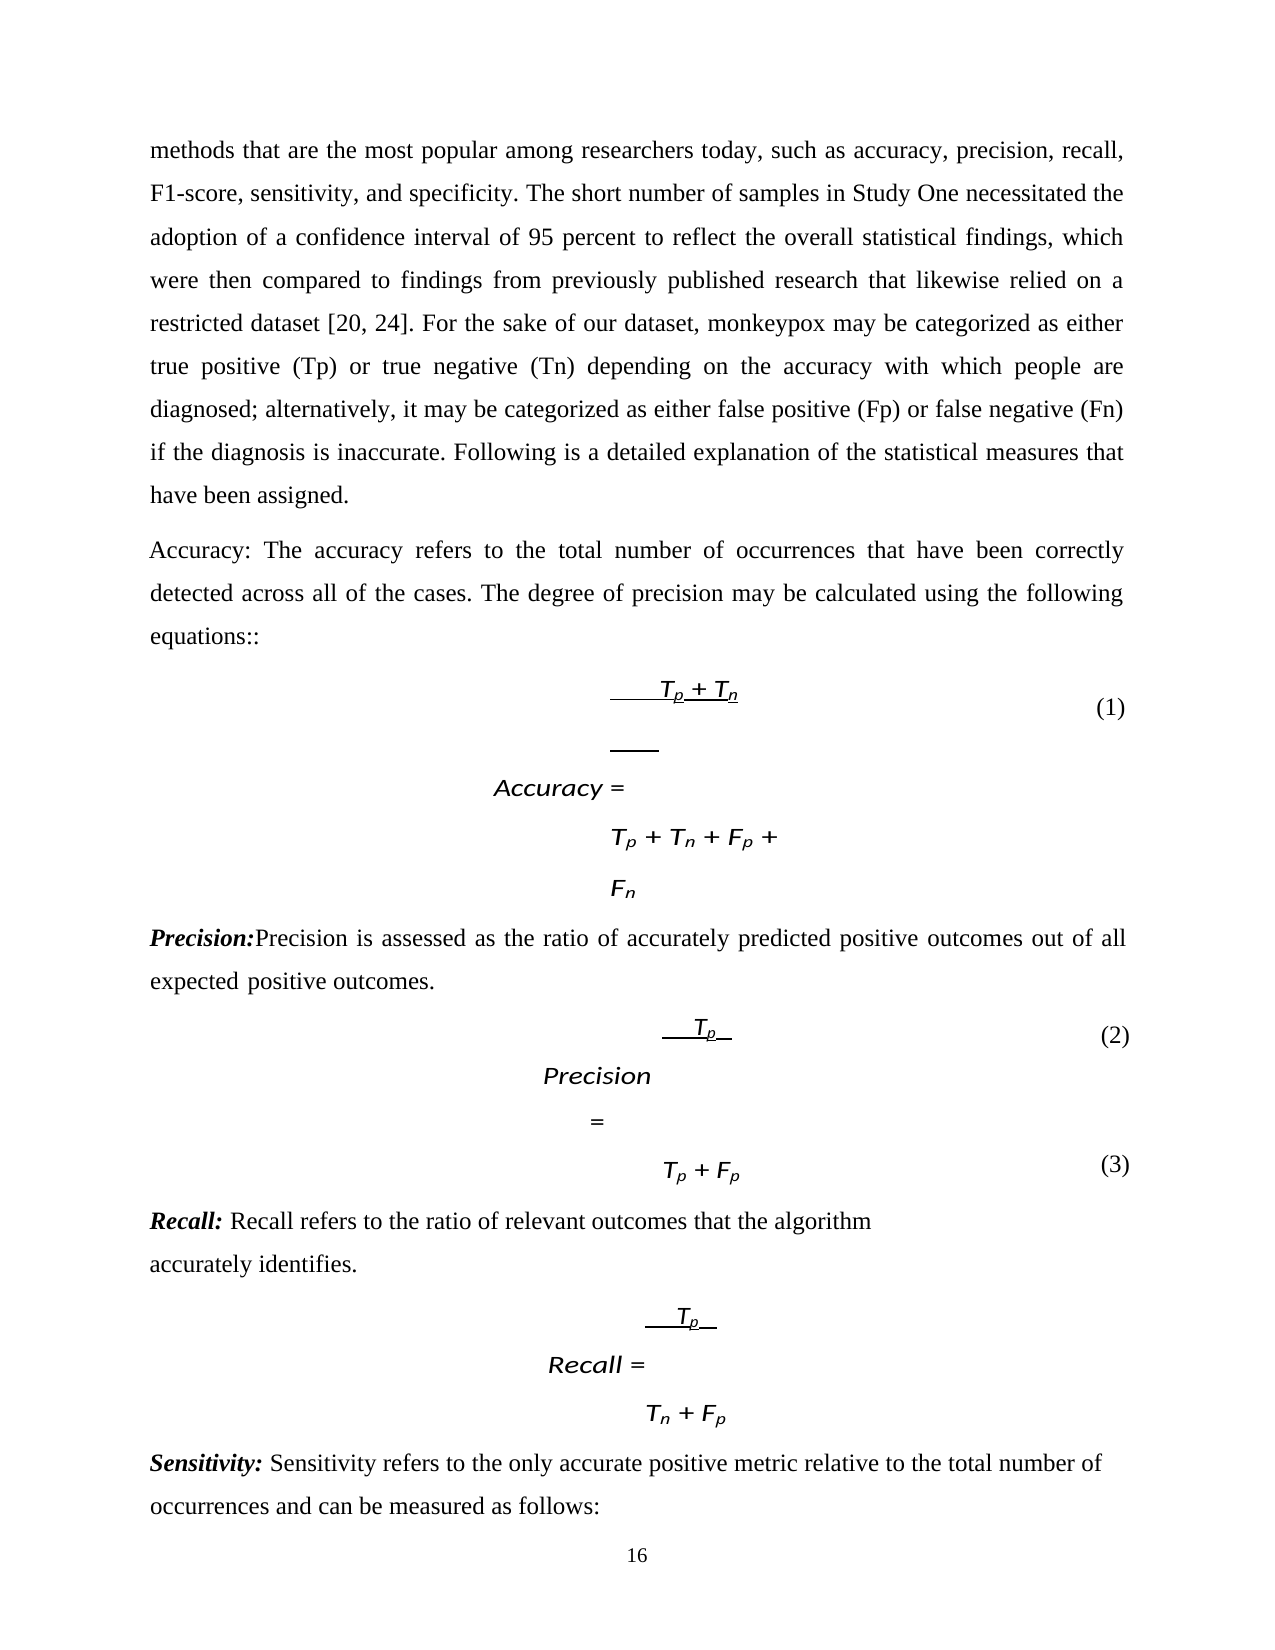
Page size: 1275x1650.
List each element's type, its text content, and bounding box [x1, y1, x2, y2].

text Sensitivity: Sensitivity refers to the only accurate positive metric relative to the total number of occurrences and can be measured as follows: [149, 1448, 1126, 1520]
text Accuracy: The accuracy refers to the total number of occurrences that have been correctly detected across all of the cases. The degree of precision may be calculated using the following equations:: [148, 535, 1125, 650]
text Tp + Tn + Fp + Fn [610, 818, 779, 903]
text Accuracy = [493, 772, 779, 803]
text (2) [1101, 1020, 1144, 1048]
text Precision = [539, 1060, 654, 1136]
text Tp [645, 1298, 929, 1332]
text Tn + Fp [645, 1395, 929, 1429]
text Recall = [538, 1349, 654, 1379]
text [148, 135, 1125, 509]
text Recall: Recall refers to the ratio of relevant outcomes that the algorithm accurately identifies. [149, 1206, 929, 1278]
text Tp + Tn [610, 670, 779, 756]
text Tp + Fp [662, 1151, 929, 1186]
text (3) [1101, 1149, 1144, 1178]
text Tp [662, 1009, 929, 1043]
text (1) [783, 692, 1125, 721]
text Precision:Precision is assessed as the ratio of accurately predicted positive outcomes out of all expected positive outcomes. [149, 923, 1144, 994]
